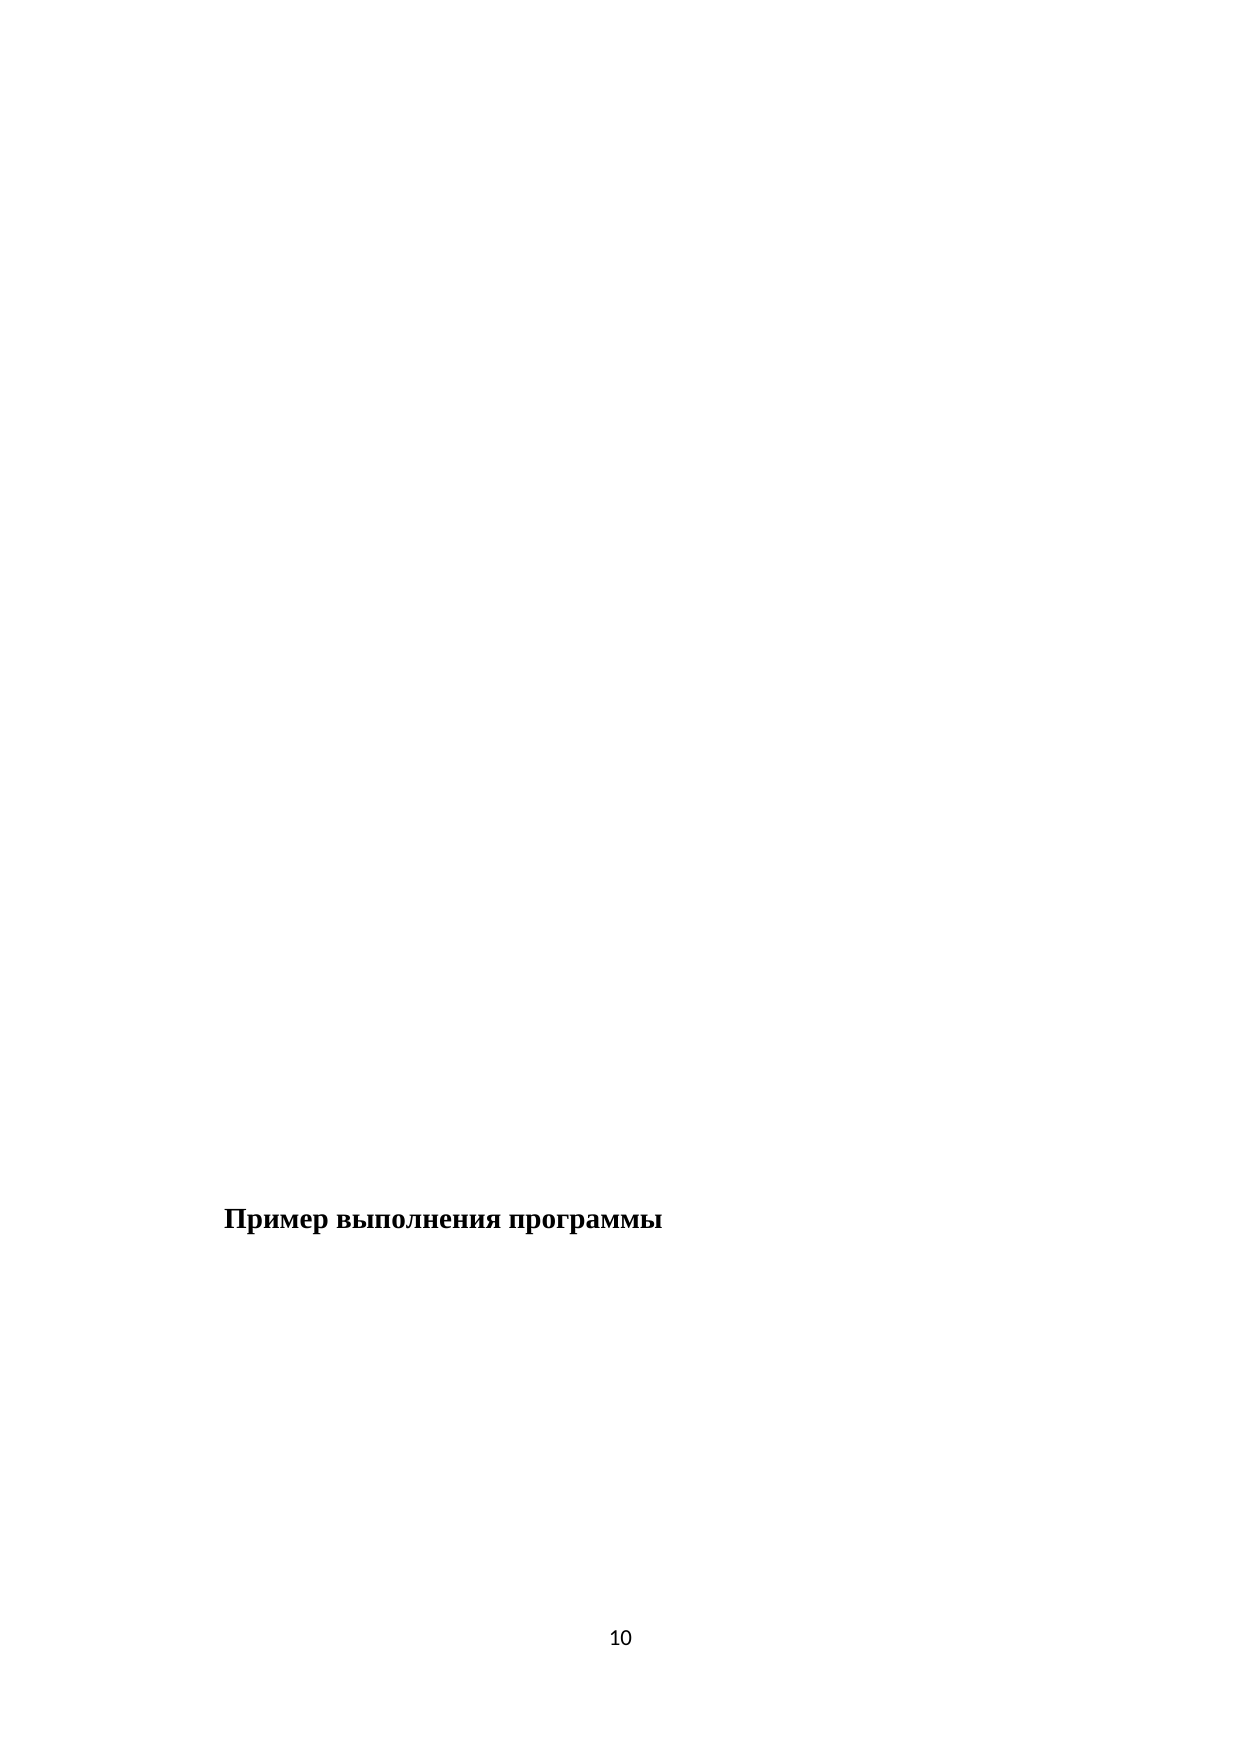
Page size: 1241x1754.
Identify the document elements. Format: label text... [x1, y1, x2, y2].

text Пример выполнения программы [150, 1201, 1090, 1234]
